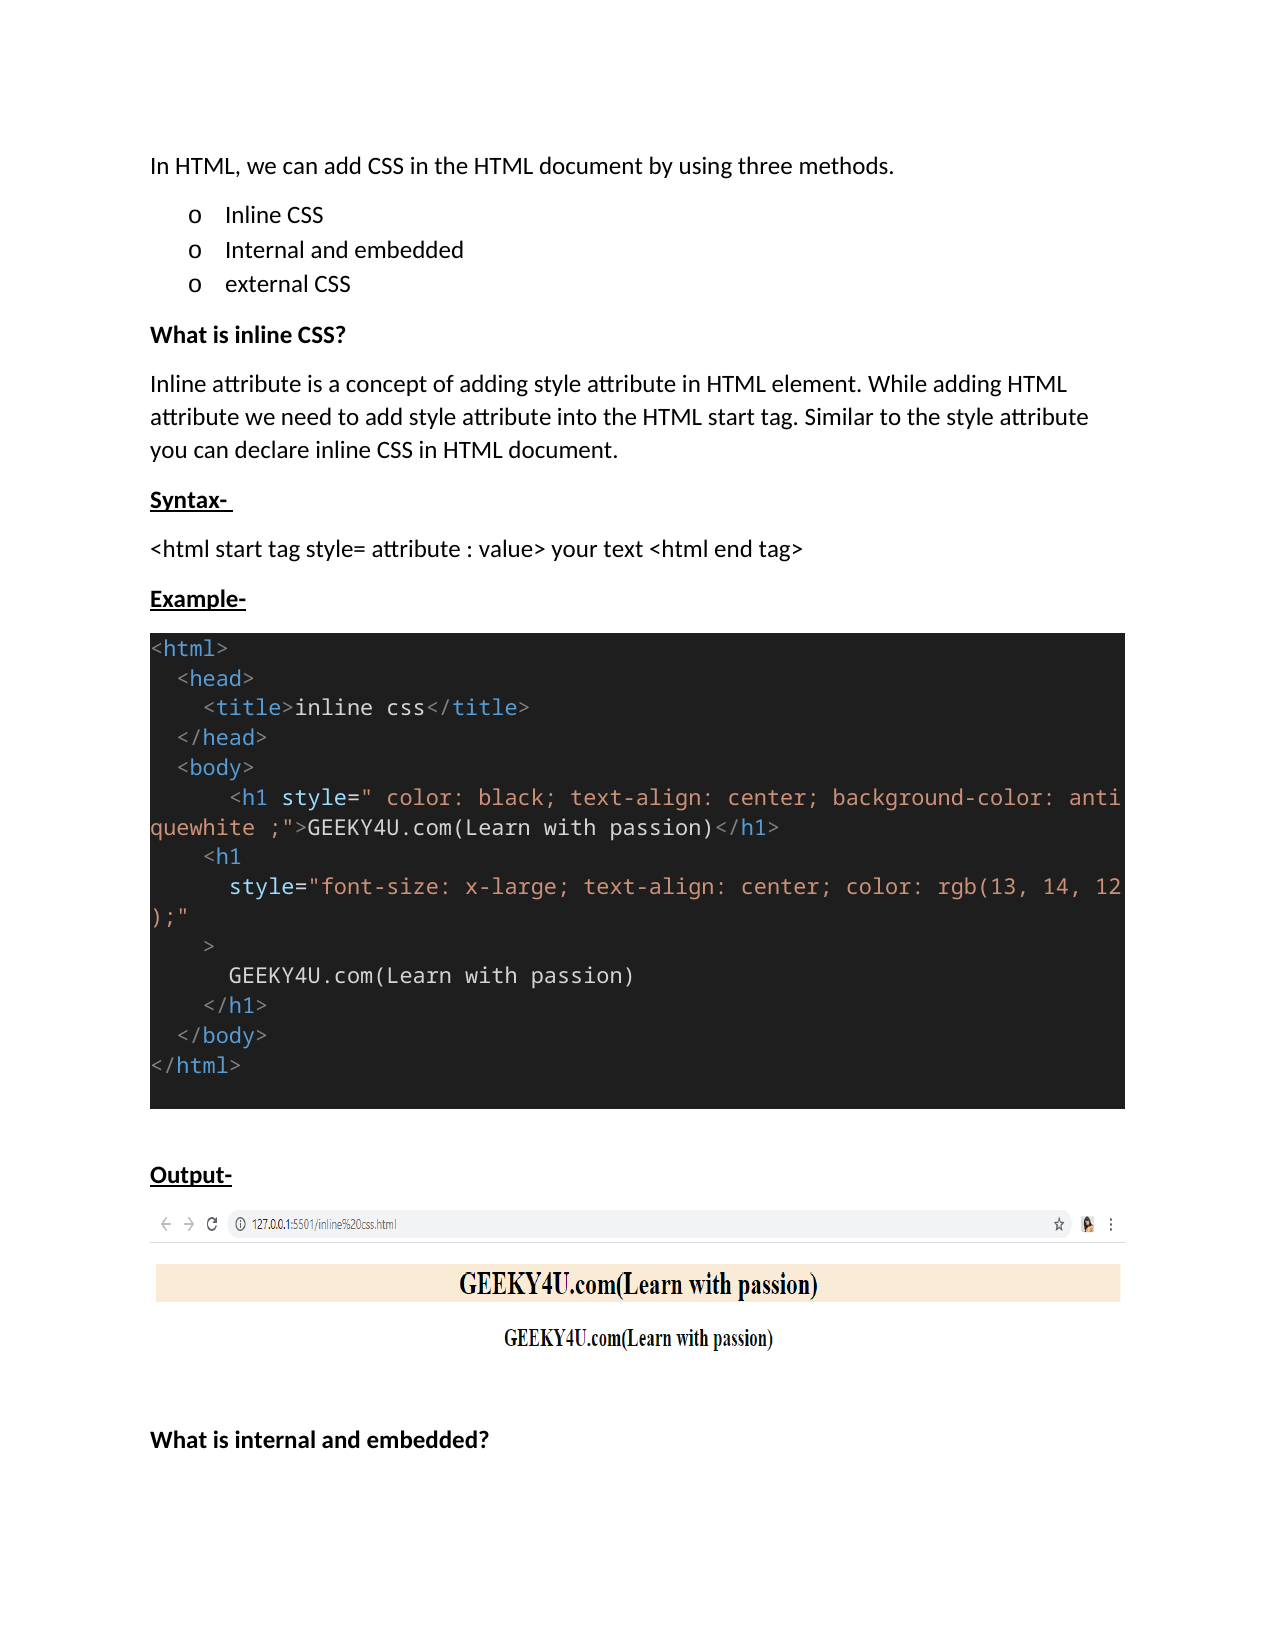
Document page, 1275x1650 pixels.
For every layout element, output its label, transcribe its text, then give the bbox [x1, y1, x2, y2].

list external CSS [187, 268, 1125, 300]
text What is internal and embedded? [150, 1424, 1125, 1455]
text </html> [150, 1050, 1125, 1080]
text In HTML, we can add CSS in the HTML document by using three methods. [150, 150, 1125, 181]
text Output- [150, 1159, 1125, 1189]
text <html start tag style= attribute : value> your text <html end tag> [150, 534, 1125, 564]
text Example- [150, 583, 1125, 614]
text <h1 [150, 841, 1125, 871]
text style="font-size: x-large; text-align: center; color: rgb(13, 14, 12);" [150, 871, 1125, 931]
text <title>inline css</title> [150, 692, 1125, 722]
text GEEKY4U.com(Learn with passion) [150, 961, 1125, 990]
text What is inline CSS? [150, 319, 1125, 349]
text </body> [150, 1020, 1125, 1050]
text <html> [150, 633, 1125, 663]
text Inline attribute is a concept of adding style attribute in HTML element. While adding HTML attribute we need to add style attribute into the HTML start tag. Similar to the style attribute you can declare inline CSS in HTML document. [150, 369, 1125, 465]
list Internal and embedded [187, 234, 1125, 266]
text </h1> [150, 990, 1125, 1020]
list Inline CSS [187, 199, 1125, 231]
text <h1 style=" color: black; text-align: center; background-color: antiquewhite ;">GEEKY4U.com(Learn with passion)</h1> [150, 782, 1125, 841]
text </head> [150, 722, 1125, 752]
text > [150, 931, 1125, 961]
picture [150, 1208, 1125, 1406]
text <head> [150, 663, 1125, 692]
text Syntax- [150, 484, 1125, 514]
text <body> [150, 752, 1125, 782]
